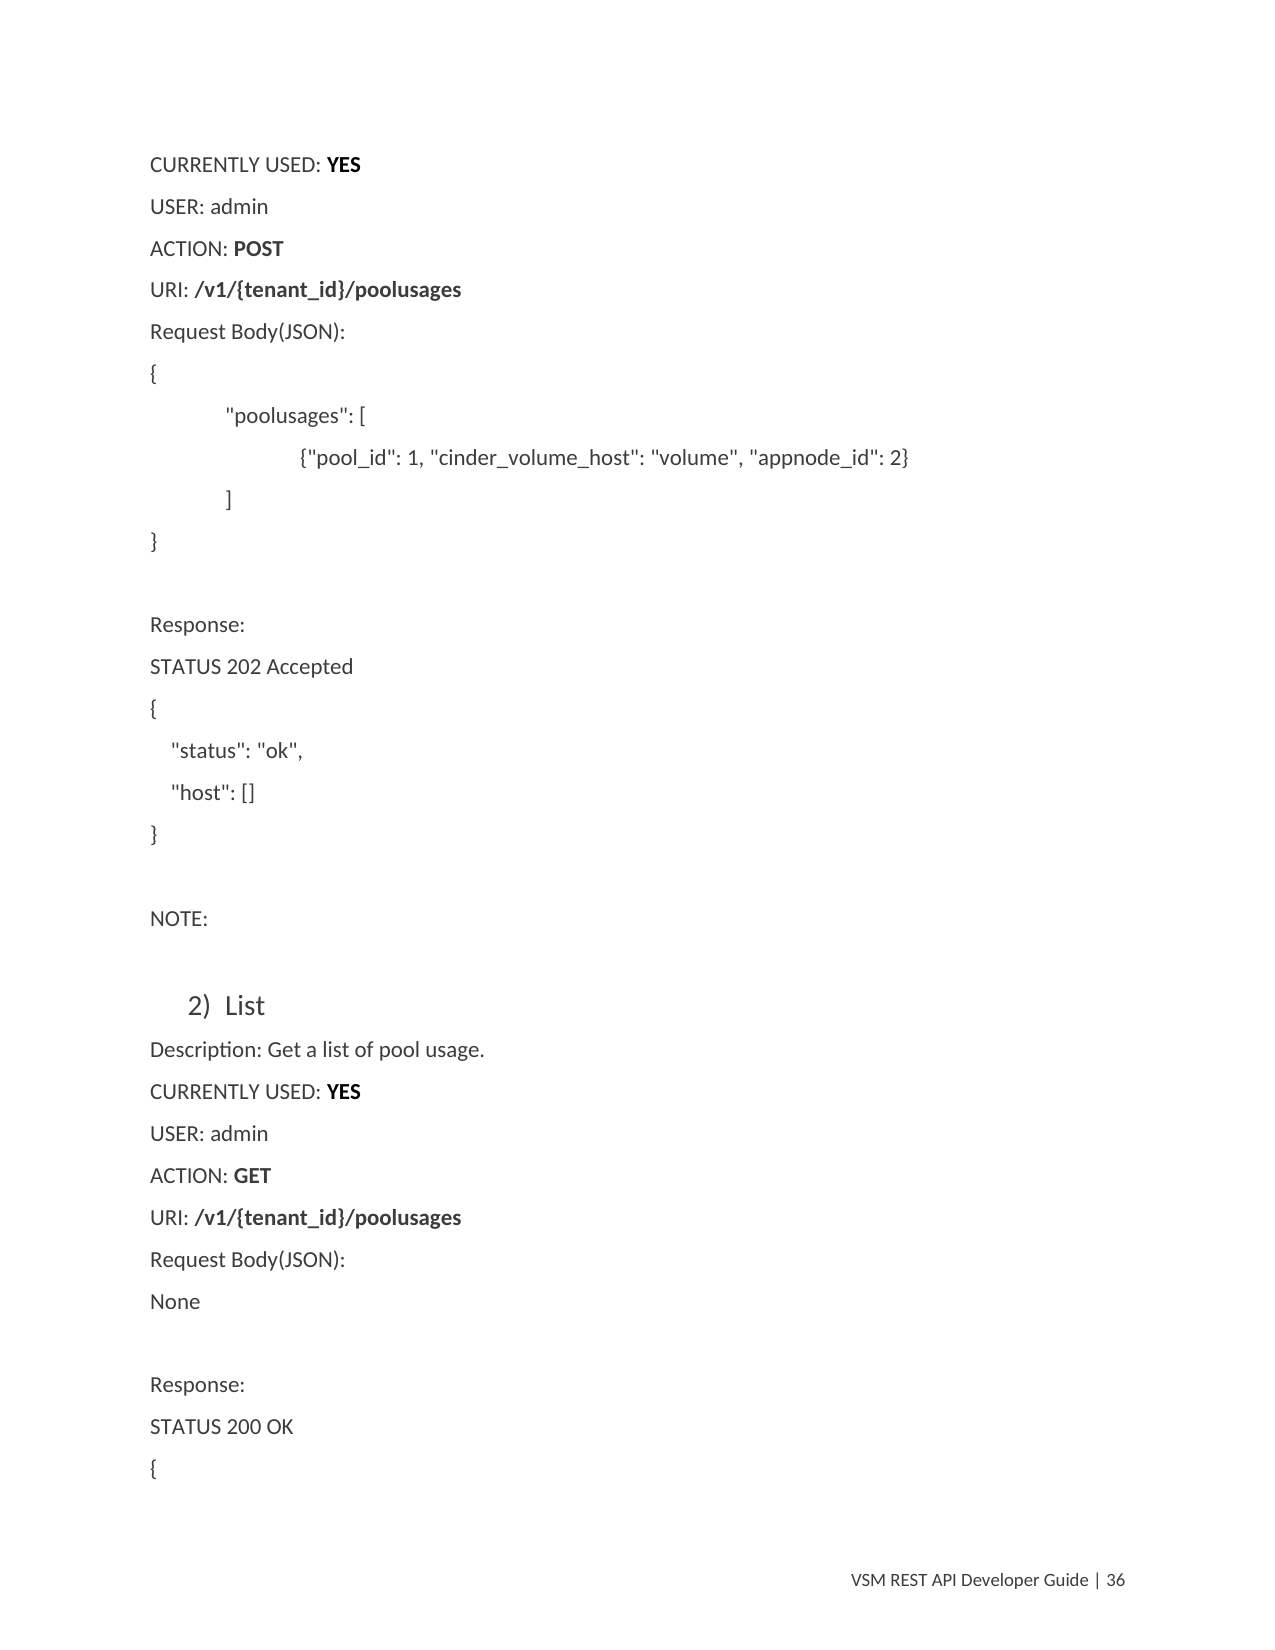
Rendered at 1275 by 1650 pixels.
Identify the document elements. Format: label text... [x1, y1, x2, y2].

text Request Body(JSON): [150, 1245, 1125, 1273]
text ACTION: GET [150, 1161, 1125, 1189]
text } [150, 820, 1125, 848]
text "poolusages": [ [150, 401, 1125, 429]
text URI: /v1/{tenant_id}/poolusages [150, 1203, 1125, 1231]
text { [150, 1454, 1125, 1482]
text { [150, 359, 1125, 387]
text Response: [150, 611, 1125, 639]
text NOTE: [150, 904, 1125, 932]
text CURRENTLY USED: YES [150, 150, 1125, 178]
text CURRENTLY USED: YES [150, 1077, 1125, 1106]
text { [150, 694, 1125, 722]
text Request Body(JSON): [150, 317, 1125, 346]
text "status": "ok", [150, 736, 1125, 764]
text STATUS 202 Accepted [150, 652, 1125, 681]
text USER: admin [150, 1119, 1125, 1147]
text "host": [] [150, 778, 1125, 806]
text Response: [150, 1371, 1125, 1399]
text Description: Get a list of pool usage. [150, 1036, 1125, 1064]
text ACTION: POST [150, 234, 1125, 262]
text ] [150, 485, 1125, 513]
text URI: /v1/{tenant_id}/poolusages [150, 276, 1125, 304]
text None [150, 1287, 1125, 1315]
text } [150, 527, 1125, 555]
text STATUS 200 OK [150, 1412, 1125, 1441]
list List [187, 987, 1125, 1023]
text {"pool_id": 1, "cinder_volume_host": "volume", "appnode_id": 2} [150, 443, 1125, 471]
text USER: admin [150, 192, 1125, 220]
